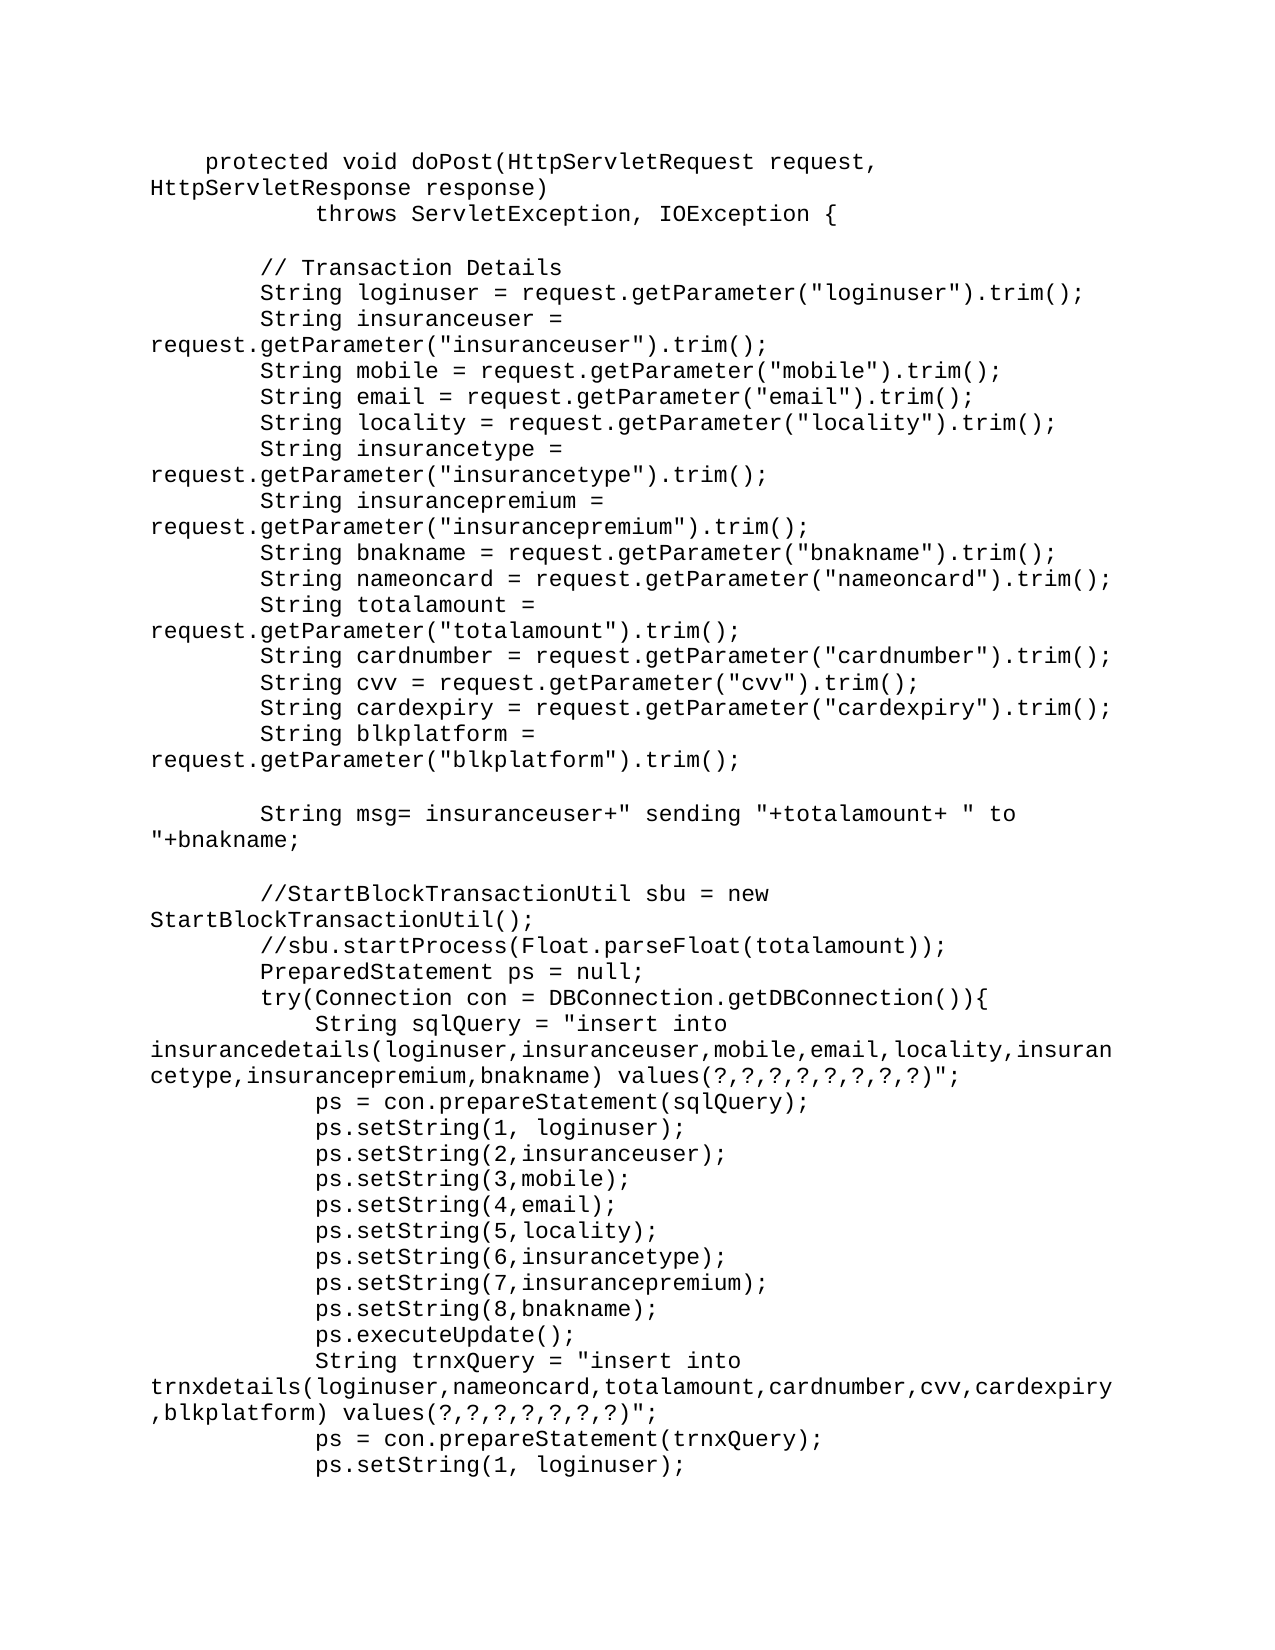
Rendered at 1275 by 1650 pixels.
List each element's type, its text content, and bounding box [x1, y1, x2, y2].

text String cvv = request.getParameter("cvv").trim(); [150, 671, 1125, 697]
text ps.setString(2,insuranceuser); [150, 1142, 1125, 1168]
text PreparedStatement ps = null; [150, 960, 1125, 986]
text protected void doPost(HttpServletRequest request, HttpServletResponse response) [150, 150, 1125, 202]
text // Transaction Details [150, 256, 1125, 282]
text String insurancepremium = request.getParameter("insurancepremium").trim(); [150, 489, 1125, 541]
text String totalamount = request.getParameter("totalamount").trim(); [150, 593, 1125, 645]
text ps.setString(3,mobile); [150, 1168, 1125, 1194]
text String bnakname = request.getParameter("bnakname").trim(); [150, 541, 1125, 567]
text String blkplatform = request.getParameter("blkplatform").trim(); [150, 723, 1125, 774]
text //StartBlockTransactionUtil sbu = new StartBlockTransactionUtil(); [150, 882, 1125, 934]
text ps.setString(8,bnakname); [150, 1297, 1125, 1323]
text String cardnumber = request.getParameter("cardnumber").trim(); [150, 645, 1125, 671]
text ps = con.prepareStatement(trnxQuery); [150, 1427, 1125, 1453]
text ps.setString(1, loginuser); [150, 1453, 1125, 1479]
text String msg= insuranceuser+" sending "+totalamount+ " to "+bnakname; [150, 803, 1125, 854]
text String email = request.getParameter("email").trim(); [150, 386, 1125, 411]
text String sqlQuery = "insert into insurancedetails(loginuser,insuranceuser,mobile,email,locality,insurancetype,insurancepremium,bnakname) values(?,?,?,?,?,?,?,?)"; [150, 1012, 1125, 1090]
text try(Connection con = DBConnection.getDBConnection()){ [150, 986, 1125, 1012]
text String loginuser = request.getParameter("loginuser").trim(); [150, 282, 1125, 308]
text ps.executeUpdate(); [150, 1323, 1125, 1349]
text String nameoncard = request.getParameter("nameoncard").trim(); [150, 567, 1125, 593]
text //sbu.startProcess(Float.parseFloat(totalamount)); [150, 934, 1125, 960]
text ps.setString(7,insurancepremium); [150, 1272, 1125, 1297]
text ps = con.prepareStatement(sqlQuery); [150, 1090, 1125, 1116]
text ps.setString(6,insurancetype); [150, 1246, 1125, 1272]
text String insurancetype = request.getParameter("insurancetype").trim(); [150, 437, 1125, 489]
text ps.setString(1, loginuser); [150, 1116, 1125, 1142]
text ps.setString(4,email); [150, 1194, 1125, 1220]
text ps.setString(5,locality); [150, 1220, 1125, 1246]
text String insuranceuser = request.getParameter("insuranceuser").trim(); [150, 308, 1125, 359]
text throws ServletException, IOException { [150, 202, 1125, 228]
text String cardexpiry = request.getParameter("cardexpiry").trim(); [150, 697, 1125, 723]
text String trnxQuery = "insert into trnxdetails(loginuser,nameoncard,totalamount,cardnumber,cvv,cardexpiry,blkplatform) values(?,?,?,?,?,?,?)"; [150, 1349, 1125, 1427]
text String locality = request.getParameter("locality").trim(); [150, 411, 1125, 437]
text String mobile = request.getParameter("mobile").trim(); [150, 359, 1125, 386]
